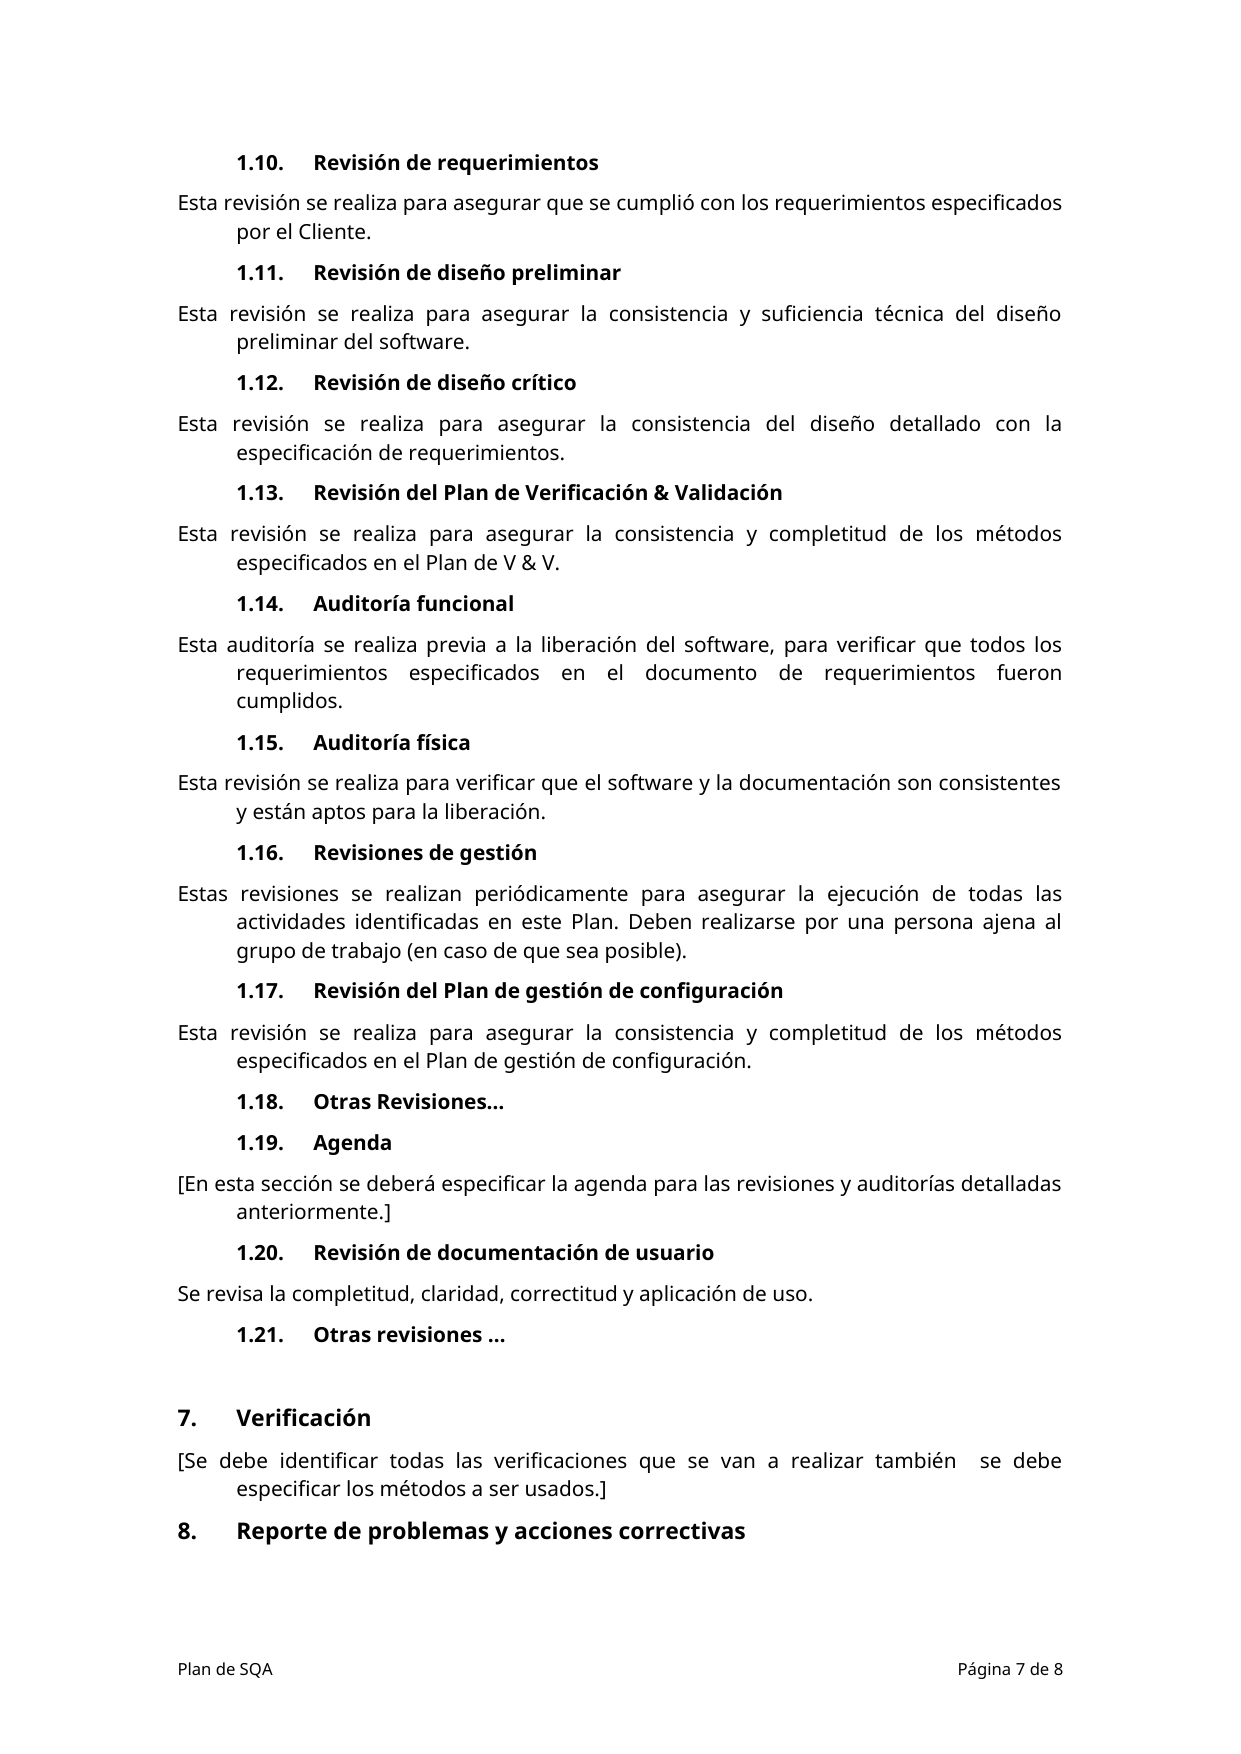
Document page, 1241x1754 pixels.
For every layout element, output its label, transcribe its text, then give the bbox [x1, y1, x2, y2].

list Reporte de problemas y acciones correctivas [177, 1515, 1063, 1546]
text Estas revisiones se realizan periódicamente para asegurar la ejecución de todas las actividades identificadas en este Plan. Deben realizarse por una persona ajena al grupo de trabajo (en caso de que sea posible). [177, 879, 1063, 964]
list Revisión de diseño crítico [236, 368, 1063, 397]
text [En esta sección se deberá especificar la agenda para las revisiones y auditorías detalladas anteriormente.] [177, 1169, 1063, 1226]
list Otras revisiones … [236, 1320, 1063, 1348]
list Auditoría funcional [236, 589, 1063, 617]
list Revisión de diseño preliminar [236, 258, 1063, 286]
text Esta auditoría se realiza previa a la liberación del software, para verificar que todos los requerimientos especificados en el documento de requerimientos fueron cumplidos. [177, 630, 1063, 715]
list Agenda [236, 1128, 1063, 1156]
list Revisión del Plan de gestión de configuración [236, 977, 1063, 1005]
list Otras Revisiones… [236, 1087, 1063, 1115]
text [Se debe identificar todas las verificaciones que se van a realizar también se debe especificar los métodos a ser usados.] [177, 1446, 1063, 1503]
text Esta revisión se realiza para asegurar la consistencia y suficiencia técnica del diseño preliminar del software. [177, 299, 1063, 356]
text Esta revisión se realiza para asegurar la consistencia y completitud de los métodos especificados en el Plan de V & V. [177, 519, 1063, 576]
text Esta revisión se realiza para verificar que el software y la documentación son consistentes y están aptos para la liberación. [177, 768, 1063, 825]
list Revisiones de gestión [236, 838, 1063, 866]
text Se revisa la completitud, claridad, correctitud y aplicación de uso. [177, 1279, 1063, 1308]
list Auditoría física [236, 728, 1063, 756]
list Revisión de documentación de usuario [236, 1238, 1063, 1267]
text Esta revisión se realiza para asegurar que se cumplió con los requerimientos especificados por el Cliente. [177, 188, 1063, 245]
text Esta revisión se realiza para asegurar la consistencia y completitud de los métodos especificados en el Plan de gestión de configuración. [177, 1018, 1063, 1074]
list Revisión de requerimientos [236, 148, 1063, 176]
list Verificación [177, 1402, 1063, 1433]
text Esta revisión se realiza para asegurar la consistencia del diseño detallado con la especificación de requerimientos. [177, 409, 1063, 466]
list Revisión del Plan de Verificación & Validación [236, 478, 1063, 507]
